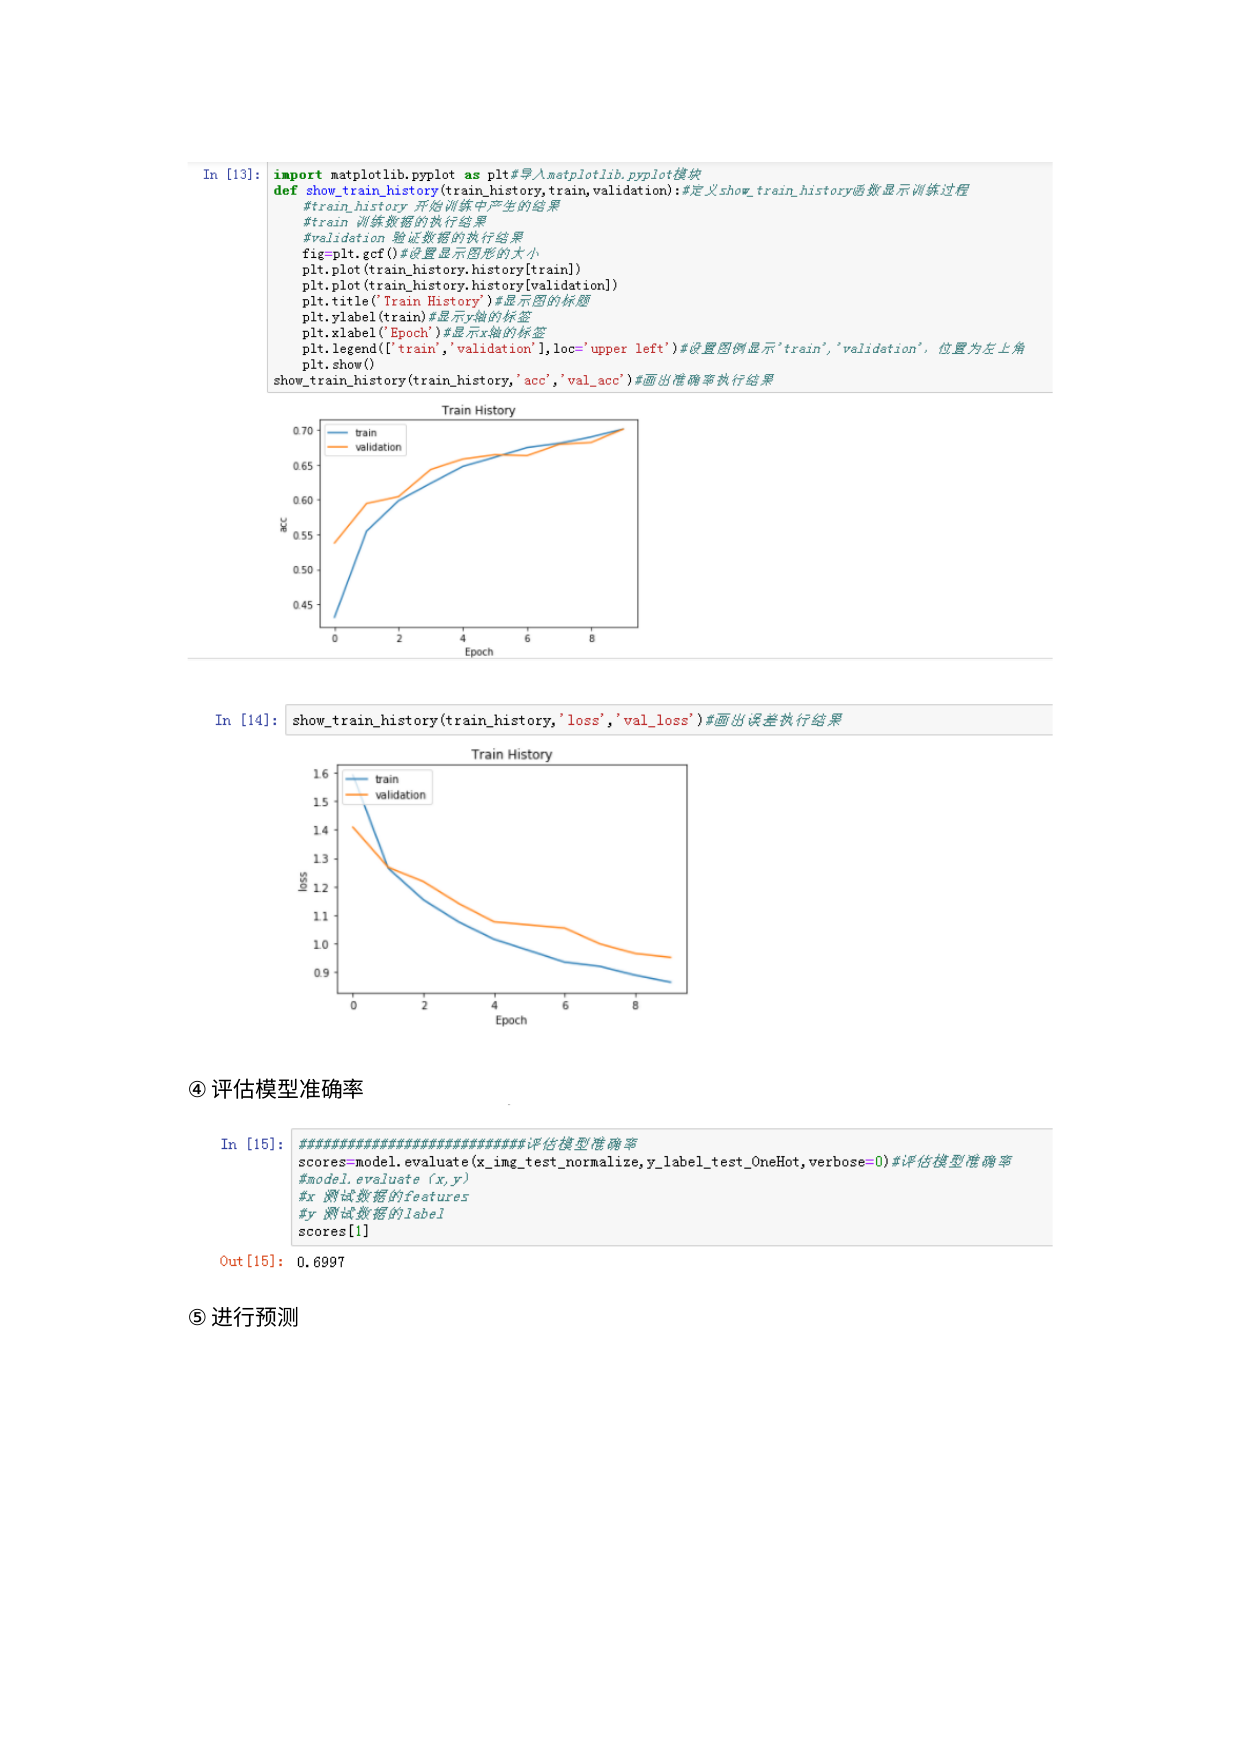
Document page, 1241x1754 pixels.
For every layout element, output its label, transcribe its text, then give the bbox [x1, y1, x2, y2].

picture [187, 682, 1053, 1050]
text ④评估模型准确率 [187, 1072, 1053, 1104]
picture [187, 1104, 1053, 1280]
picture [187, 162, 1053, 661]
text ⑤进行预测 [187, 1299, 1053, 1332]
